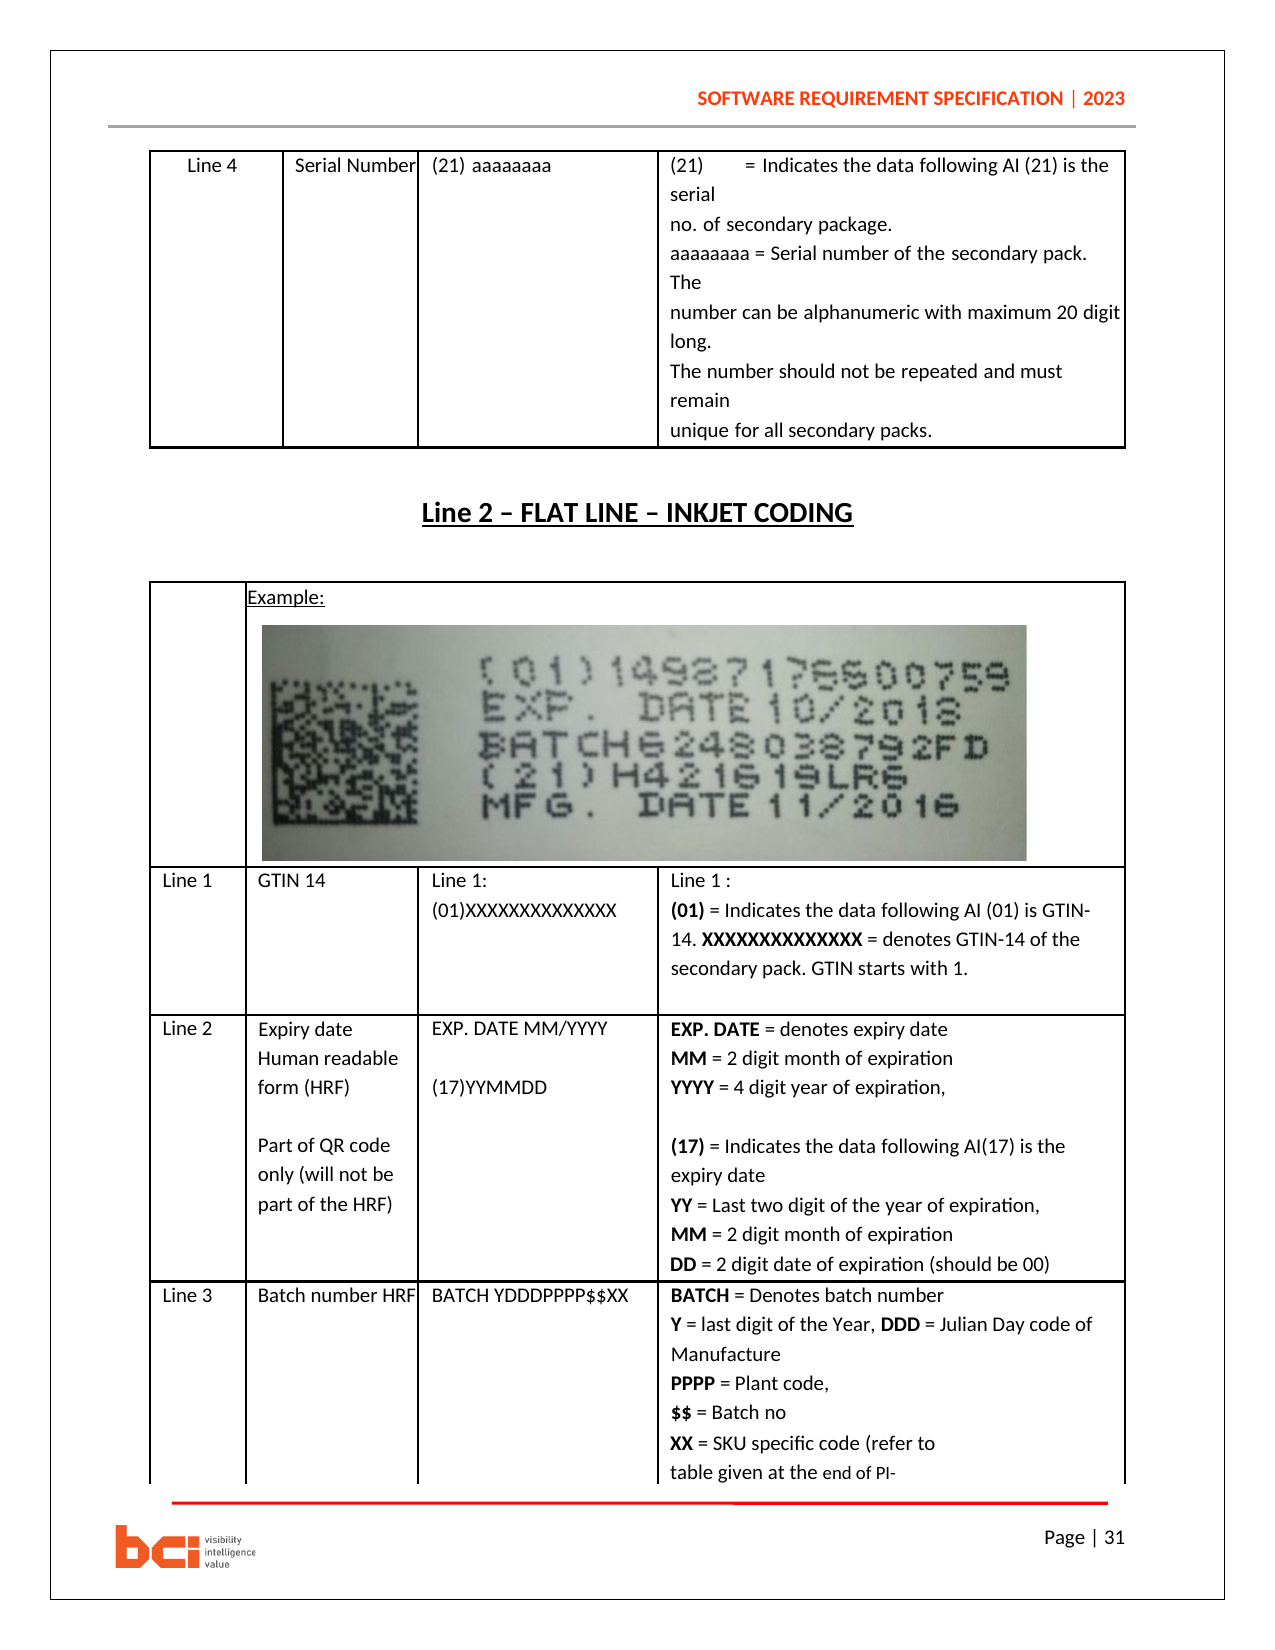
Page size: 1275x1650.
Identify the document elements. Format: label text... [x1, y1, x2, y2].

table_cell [659, 1283, 1124, 1484]
table_cell (21) aaaaaaaa [419, 152, 657, 446]
table_cell EXP. DATE = denotes expiry date MM = 2 digit month of expiration YYYY = 4 digit year of expiration, (17) = Indicates the data following AI(17) is the expiry date YY = Last two digit of the year of expiration, MM = 2 digit month of expiration DD = 2 digit date of expiration (should be 00) [659, 1016, 1124, 1280]
table_cell Line 1 [151, 868, 245, 1013]
table_cell Line 2 [151, 1016, 245, 1280]
table_cell Batch number HRF [247, 1283, 417, 1484]
table_cell (21) = Indicates the data following AI (21) is the serial no. of secondary package. aaaaaaaa = Serial number of the secondary pack. The number can be alphanumeric with maximum 20 digit long. The number should not be repeated and must remain unique for all secondary packs. [659, 152, 1124, 446]
table_cell Line 3 [151, 1283, 245, 1484]
table_header Example: [247, 583, 1124, 866]
table_cell Expiry date Human readable form (HRF) Part of QR code only (will not be part of the HRF) [247, 1016, 417, 1280]
table_cell Line 1: (01)XXXXXXXXXXXXXX [419, 868, 657, 1013]
table_cell EXP. DATE MM/YYYY (17)YYMMDD [419, 1016, 657, 1280]
table_cell Line 1 : (01) = Indicates the data following AI (01) is GTIN-14. XXXXXXXXXXXXXX = denotes GTIN-14 of the secondary pack. GTIN starts with 1. [659, 868, 1124, 1013]
table_cell Serial Number [284, 152, 417, 446]
text Line 2 – FLAT LINE – INKJET CODING [150, 494, 1125, 530]
table_header [151, 583, 245, 866]
table_cell BATCH YDDDPPPP$$XX [419, 1283, 657, 1484]
table_cell GTIN 14 [247, 868, 417, 1013]
table_cell Line 4 [151, 152, 282, 446]
picture [114, 1520, 255, 1568]
picture [261, 625, 1027, 859]
